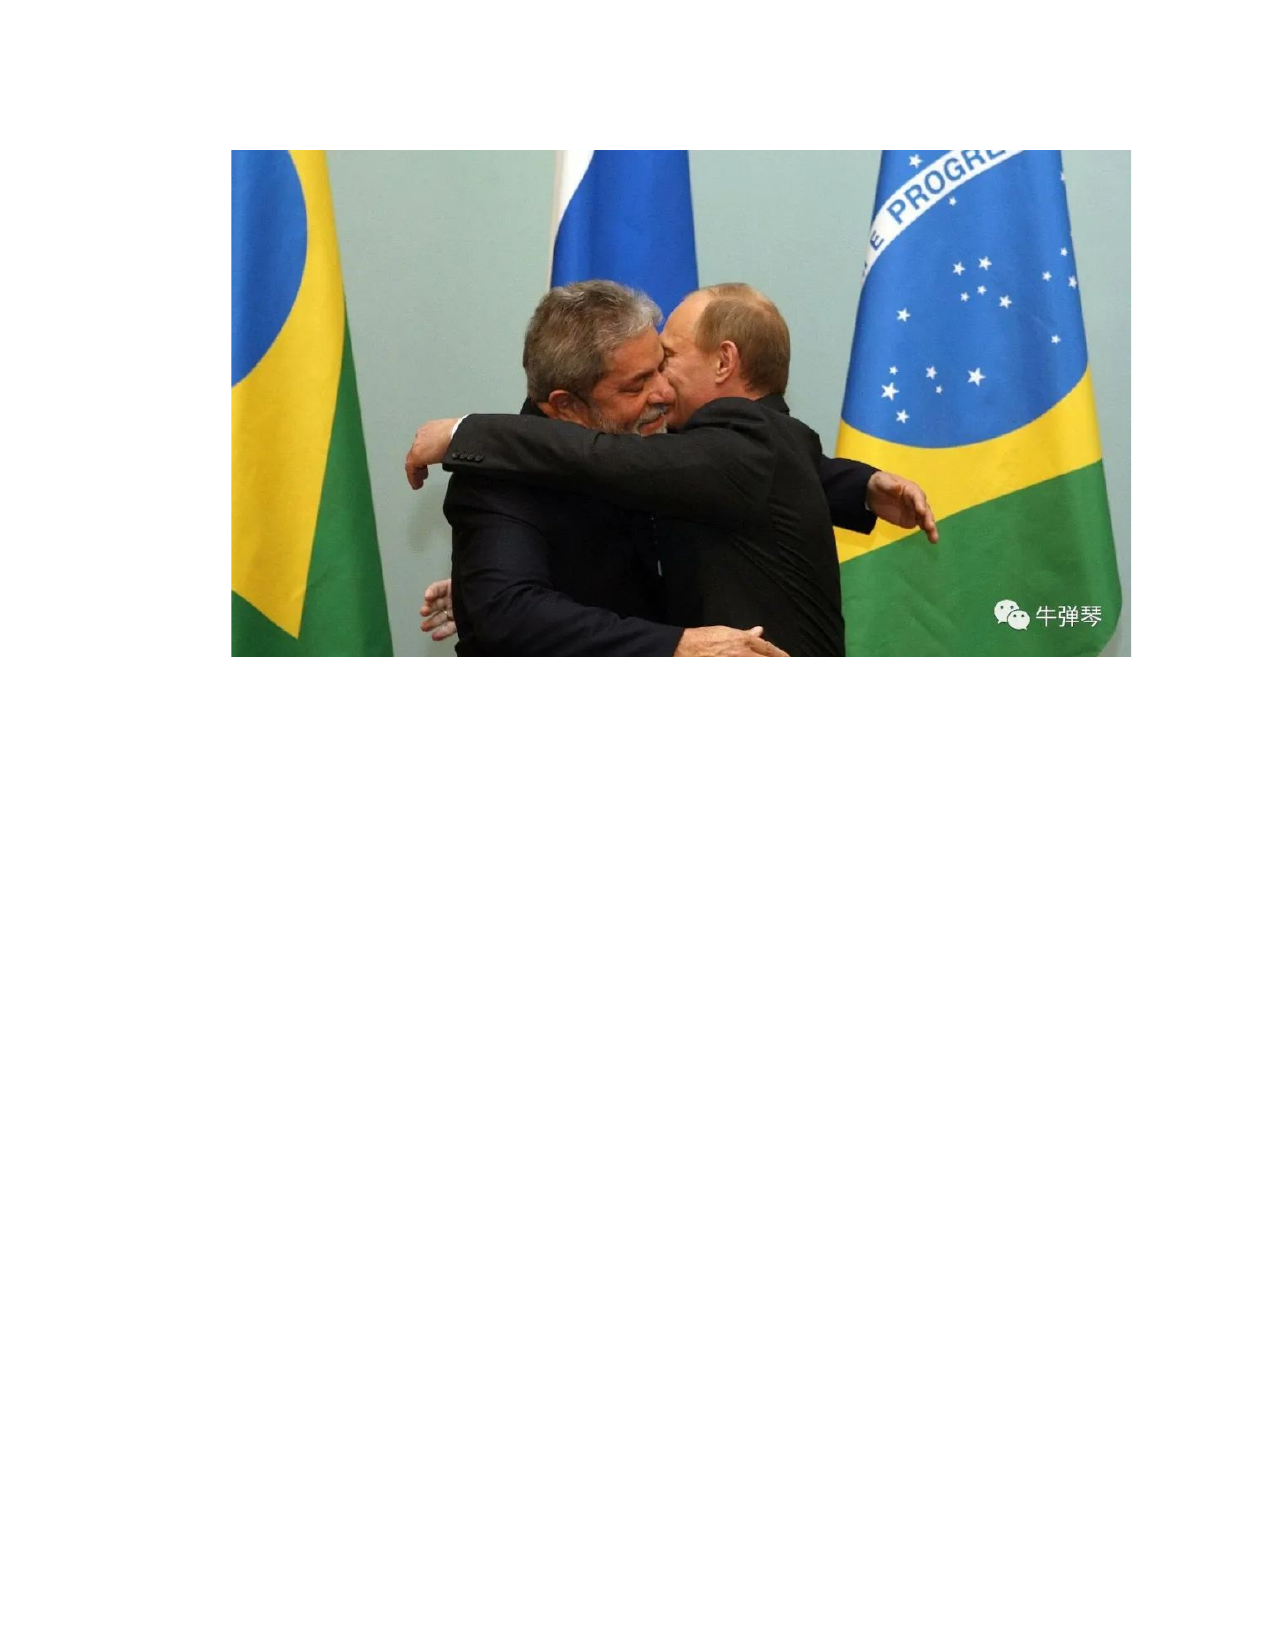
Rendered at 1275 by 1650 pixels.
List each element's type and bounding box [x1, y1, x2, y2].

picture [231, 150, 1132, 657]
